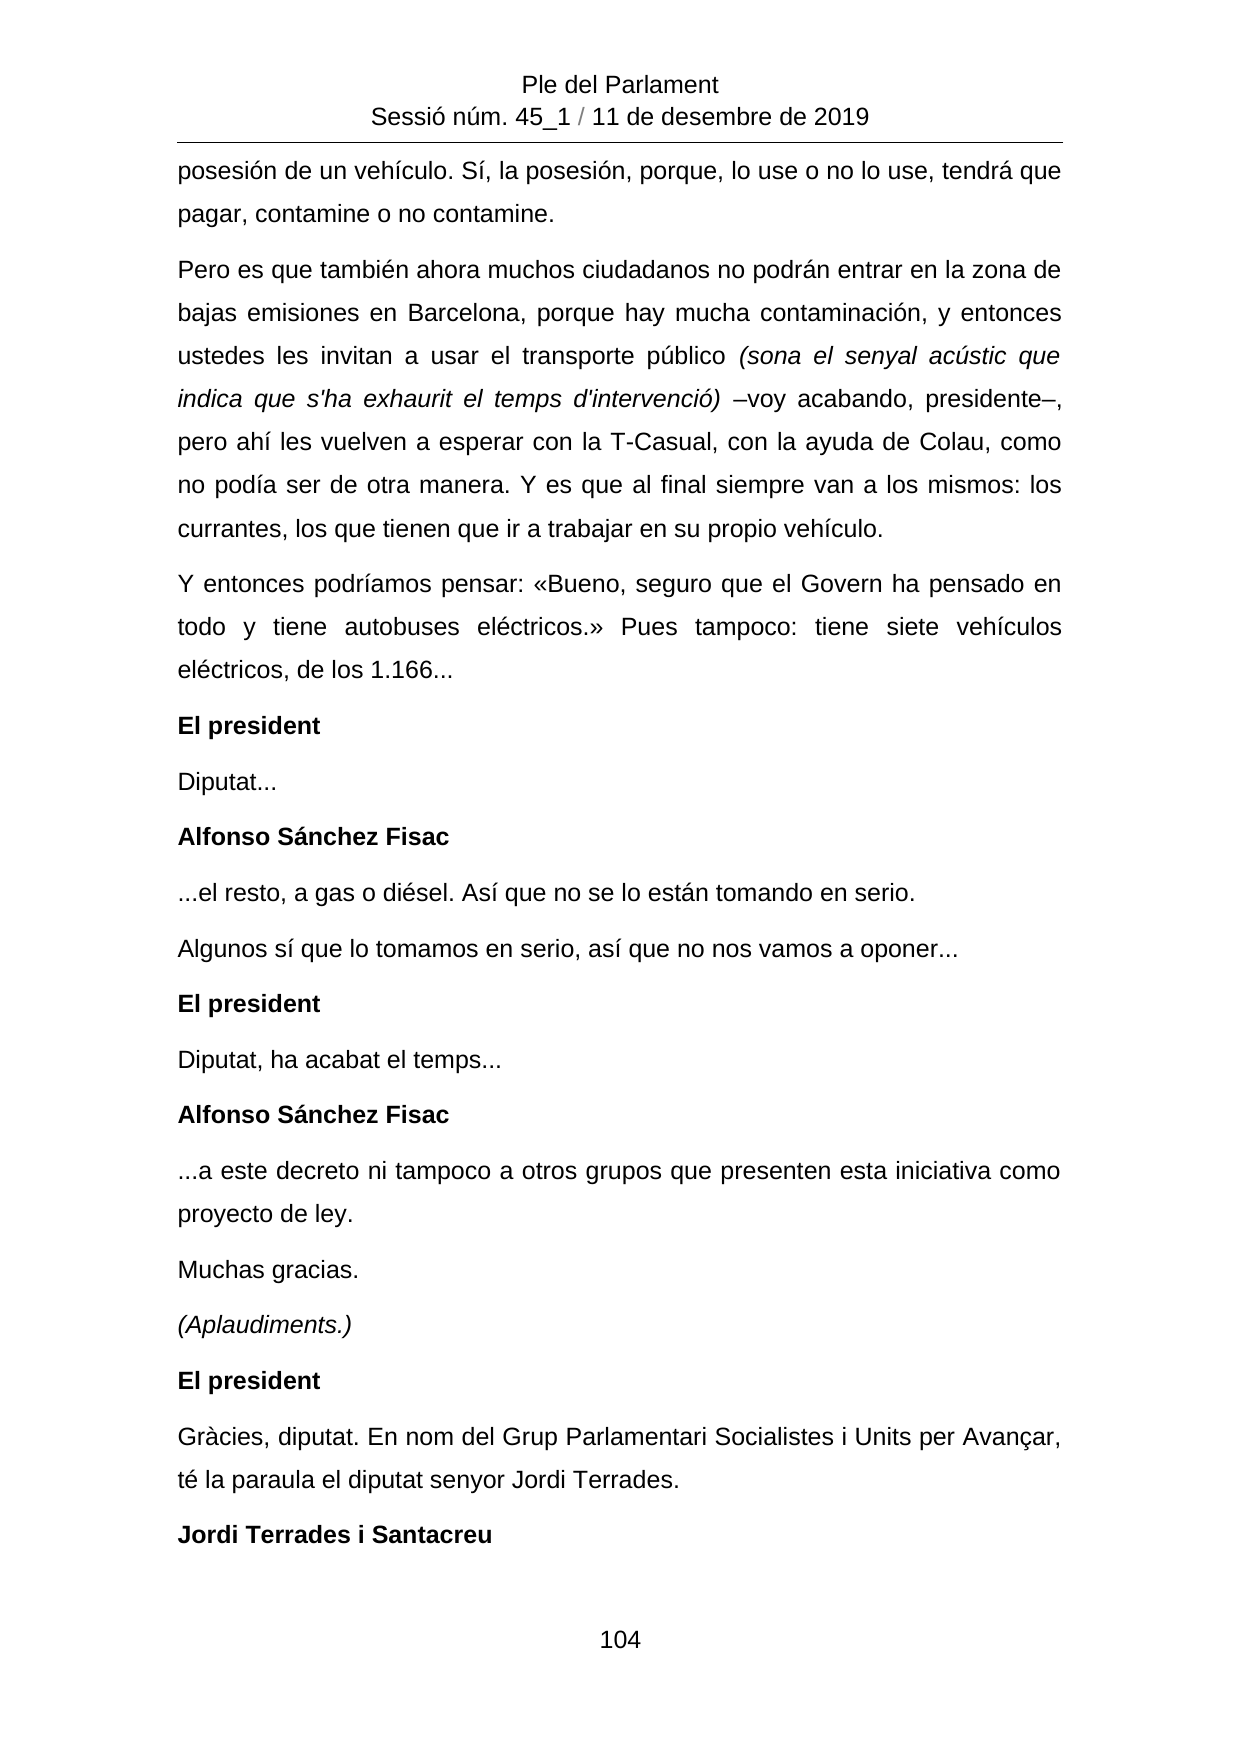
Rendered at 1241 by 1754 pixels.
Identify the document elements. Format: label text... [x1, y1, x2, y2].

text (Aplaudiments.) [177, 1310, 1063, 1339]
text El president [177, 1366, 1063, 1395]
text ...el resto, a gas o diésel. Así que no se lo están tomando en serio. [177, 878, 1063, 907]
text El president [177, 711, 1063, 740]
text Diputat... [177, 767, 1063, 795]
text Algunos sí que lo tomamos en serio, así que no nos vamos a oponer... [177, 933, 1063, 962]
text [177, 156, 1063, 228]
text Diputat, ha acabat el temps... [177, 1045, 1063, 1073]
text ...a este decreto ni tampoco a otros grupos que presenten esta iniciativa como proyecto de ley. [177, 1156, 1063, 1228]
text Gràcies, diputat. En nom del Grup Parlamentari Socialistes i Units per Avançar, té la paraula el diputat senyor Jordi Terrades. [177, 1422, 1063, 1493]
text Alfonso Sánchez Fisac [177, 822, 1063, 851]
text Muchas gracias. [177, 1255, 1063, 1283]
text Jordi Terrades i Santacreu [177, 1520, 1063, 1549]
text Y entonces podríamos pensar: «Bueno, seguro que el Govern ha pensado en todo y tiene autobuses eléctricos.» Pues tampoco: tiene siete vehículos eléctricos, de los 1.166... [177, 569, 1063, 684]
text El president [177, 989, 1063, 1018]
text Alfonso Sánchez Fisac [177, 1100, 1063, 1129]
text Pero es que también ahora muchos ciudadanos no podrán entrar en la zona de bajas emisiones en Barcelona, porque hay mucha contaminación, y entonces ustedes les invitan a usar el transporte público (sona el senyal acústic que indica que s'ha exhaurit el temps d'intervenció) –voy acabando, presidente–, pero ahí les vuelven a esperar con la T-Casual, con la ayuda de Colau, como no podía ser de otra manera. Y es que al final siempre van a los mismos: los currantes, los que tienen que ir a trabajar en su propio vehículo. [177, 255, 1063, 542]
